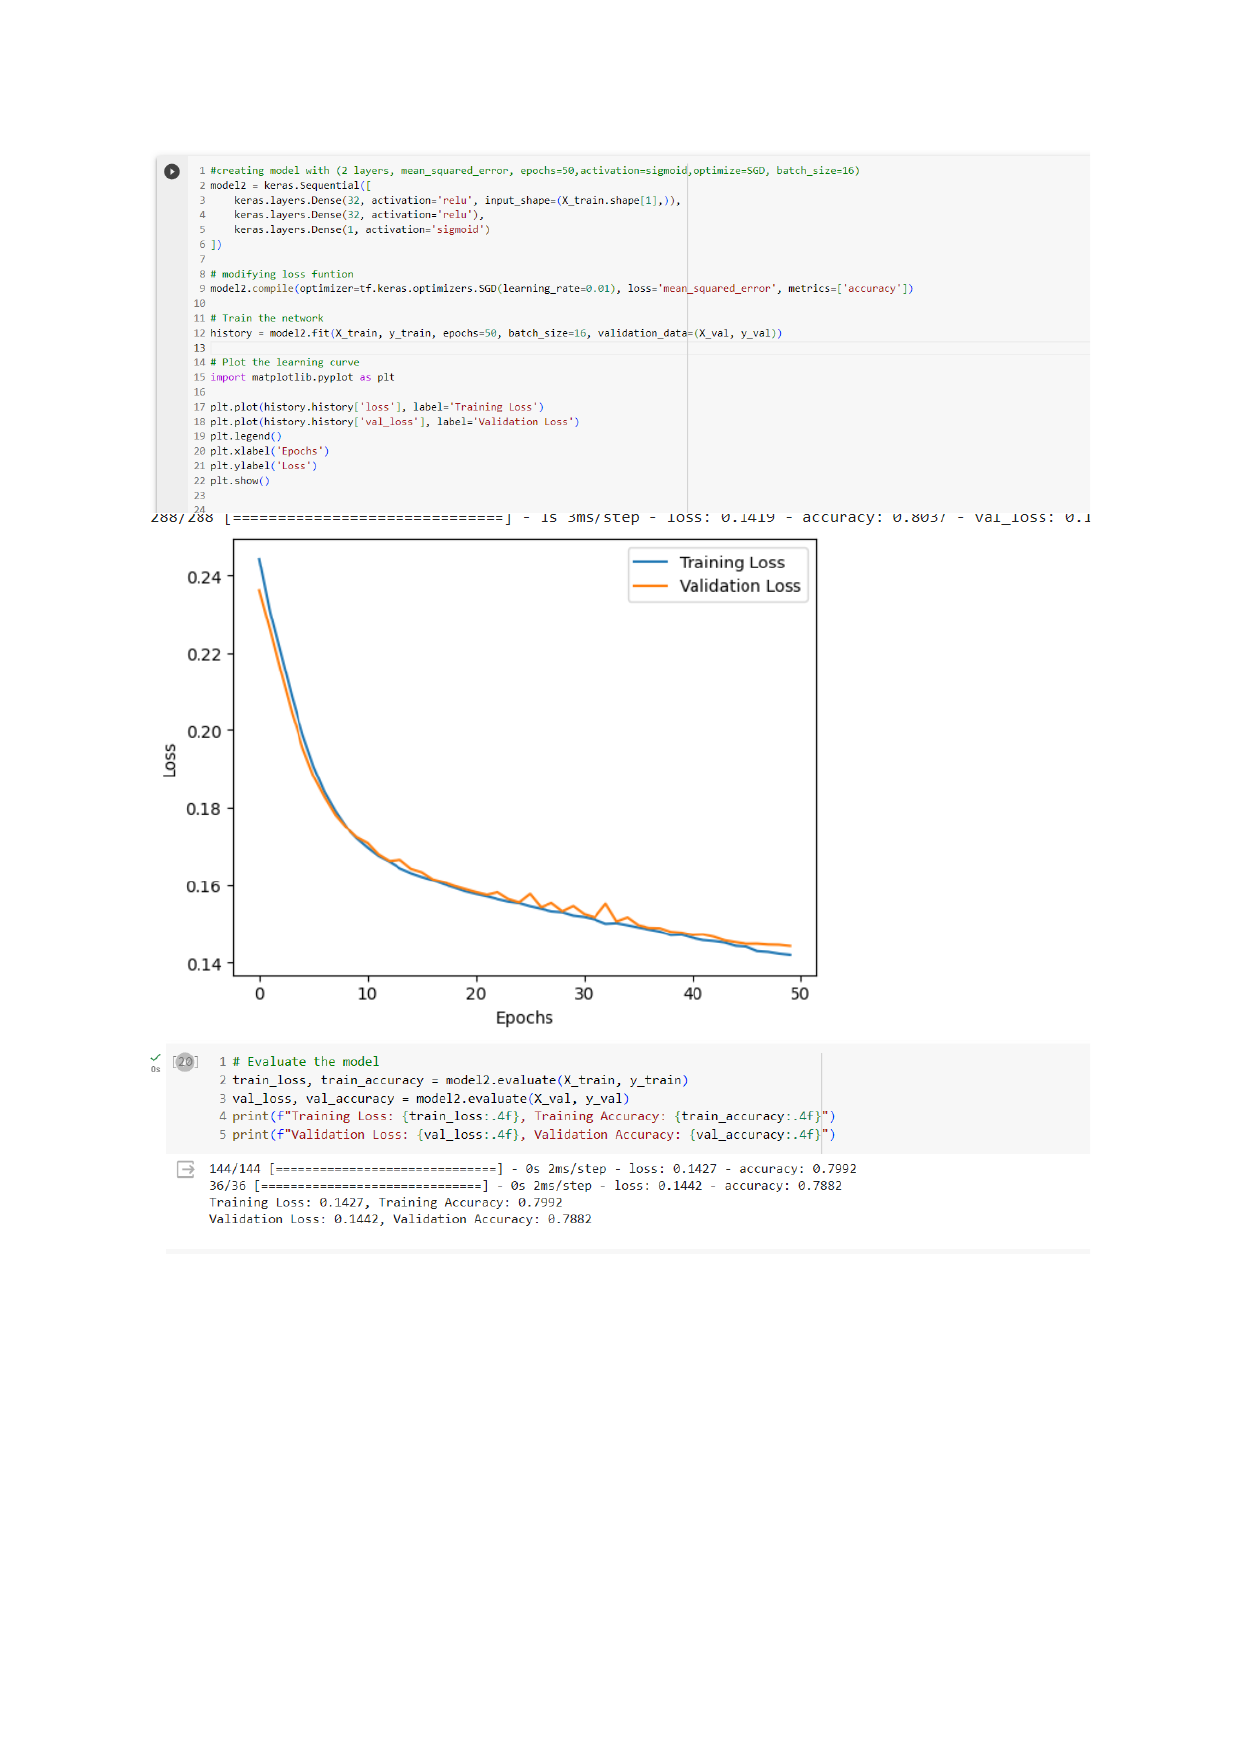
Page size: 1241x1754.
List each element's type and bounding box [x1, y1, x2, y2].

picture [150, 150, 1091, 513]
picture [150, 514, 1091, 1039]
picture [150, 1040, 1091, 1254]
